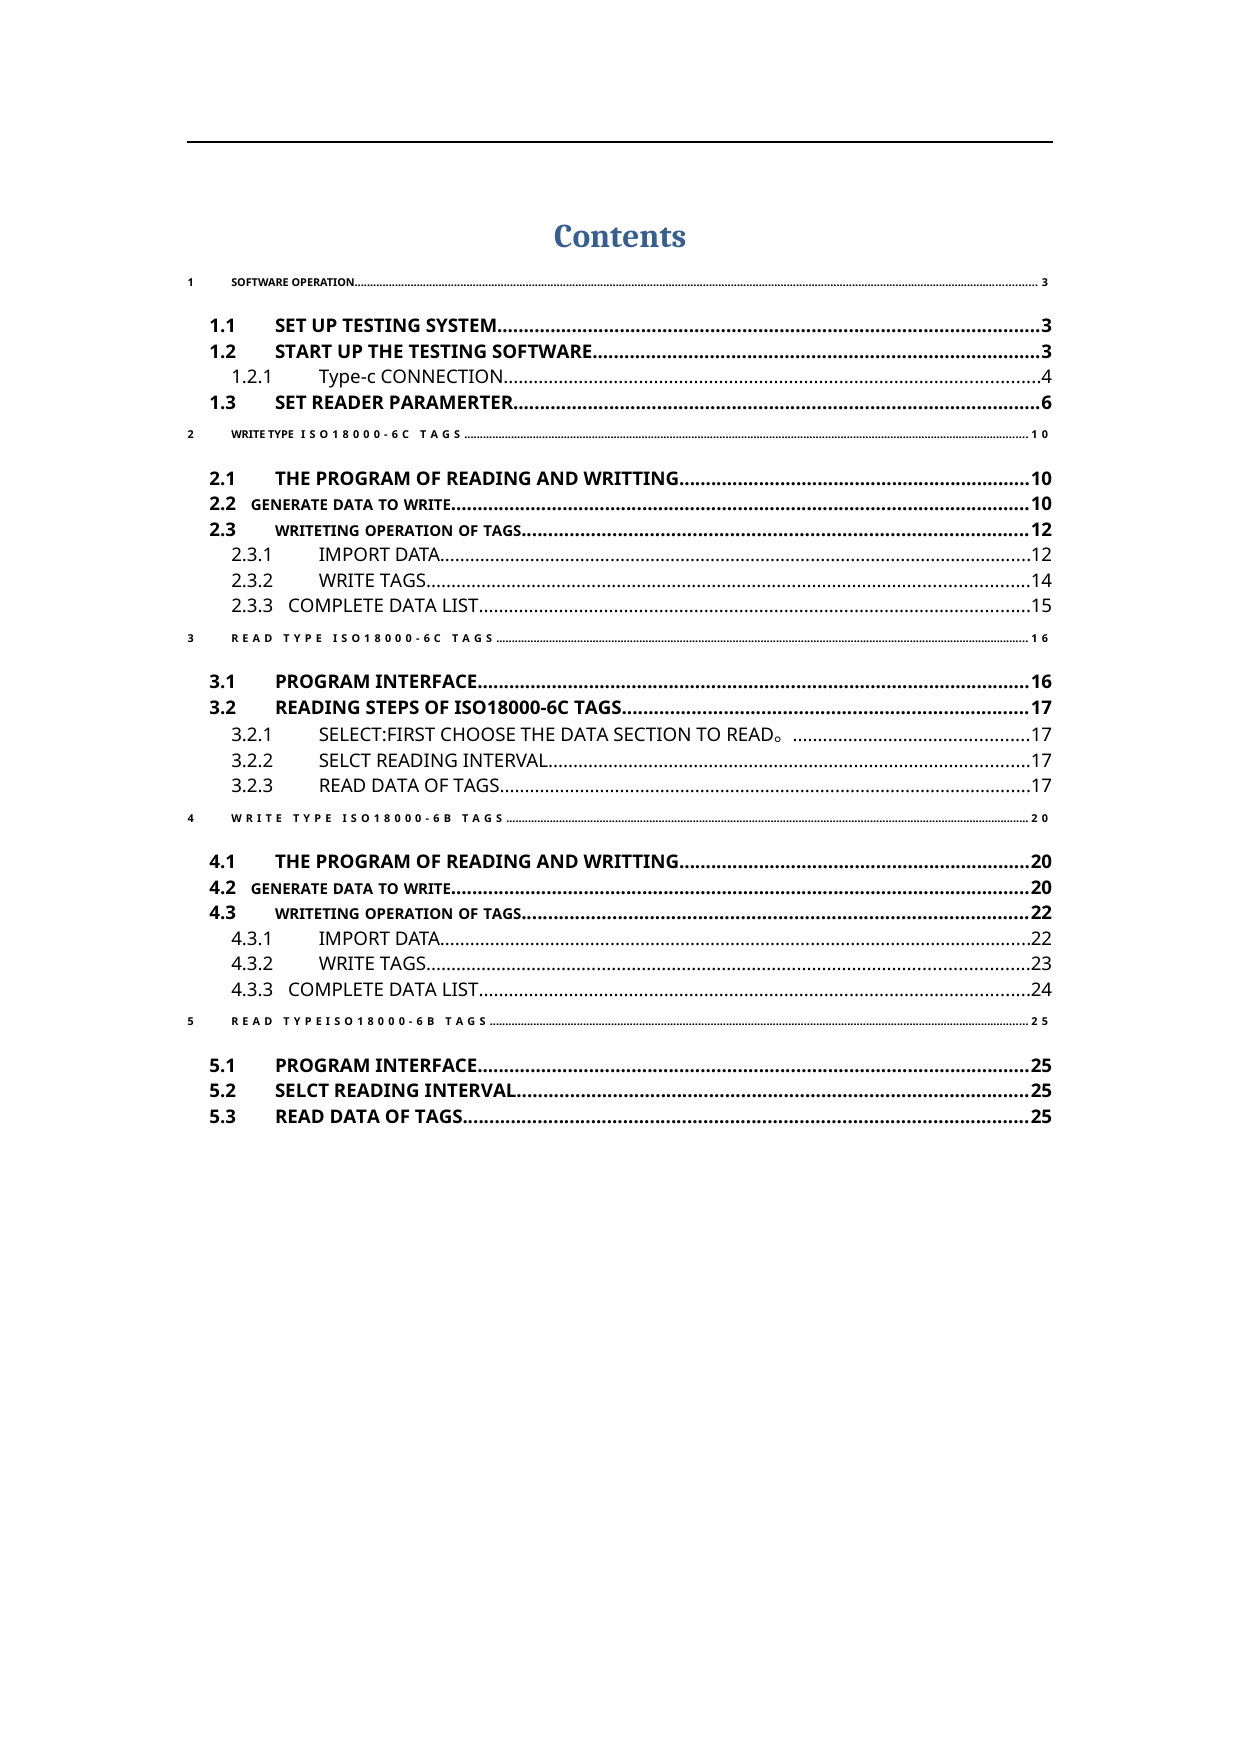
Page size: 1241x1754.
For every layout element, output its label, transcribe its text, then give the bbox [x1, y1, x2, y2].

text 3.2.2 SELCT READING INTERVAL 17 [231, 747, 1053, 772]
text 1.2 START UP THE TESTING SOFTWARE 3 [209, 338, 1053, 363]
text 1.2.1 Type-c CONNECTION 4 [231, 363, 1053, 389]
text 2.3.2 WRITE TAGS 14 [231, 567, 1053, 593]
subtitle Contents [187, 218, 1053, 256]
text 4.1 THE PROGRAM OF READING AND WRITTING 20 [209, 848, 1053, 874]
text 2.3.1 IMPORT DATA 12 [231, 542, 1053, 567]
text 1 Software operation 3 [187, 274, 1053, 300]
text 2.3 writeting operation of tags 12 [209, 516, 1053, 542]
text 4 WRITE TYPE ISO18000-6B TAGS 20 [187, 810, 1053, 836]
text 3.2.1 SELECT:FIRST CHOOSE THE DATA SECTION TO READ。 17 [231, 720, 1053, 747]
text 4.3.1 IMPORT DATA 22 [231, 925, 1053, 951]
text 1.1 SET UP TESTING SYSTEM 3 [209, 312, 1053, 338]
text 2.2 generate data to write 10 [209, 491, 1053, 516]
text 5 READ TYPEISO18000-6b TAGS 25 [187, 1014, 1053, 1039]
text 3.1 PROGRAM INTERFACE 16 [209, 669, 1053, 694]
text 2.1 THE PROGRAM OF READING AND WRITTING 10 [209, 465, 1053, 491]
text 5.2 SELCT READING INTERVAL 25 [209, 1078, 1053, 1103]
text 4.3.2 WRITE TAGS 23 [231, 951, 1053, 976]
text 5.1 PROGRAM INTERFACE 25 [209, 1052, 1053, 1078]
text 4.2 generate data to write 20 [209, 874, 1053, 899]
text 4.3 writeting operation of tags 22 [209, 899, 1053, 925]
text 5.3 READ DATA OF TAGS 25 [209, 1103, 1053, 1129]
text 2.3.3 COMPLETE DATA LIST 15 [231, 593, 1053, 618]
text 2 WRITE TYPE ISO18000-6C TAGS 10 [187, 427, 1053, 452]
text 3 READ TYPE ISO18000-6C TAGS 16 [187, 631, 1053, 656]
text 3.2.3 READ DATA OF TAGS 17 [231, 772, 1053, 798]
text 4.3.3 COMPLETE DATA LIST 24 [231, 976, 1053, 1002]
text 3.2 READING STEPS OF ISO18000-6C TAGS 17 [209, 694, 1053, 720]
text 1.3 SET READER PARAMERTER 6 [209, 389, 1053, 414]
